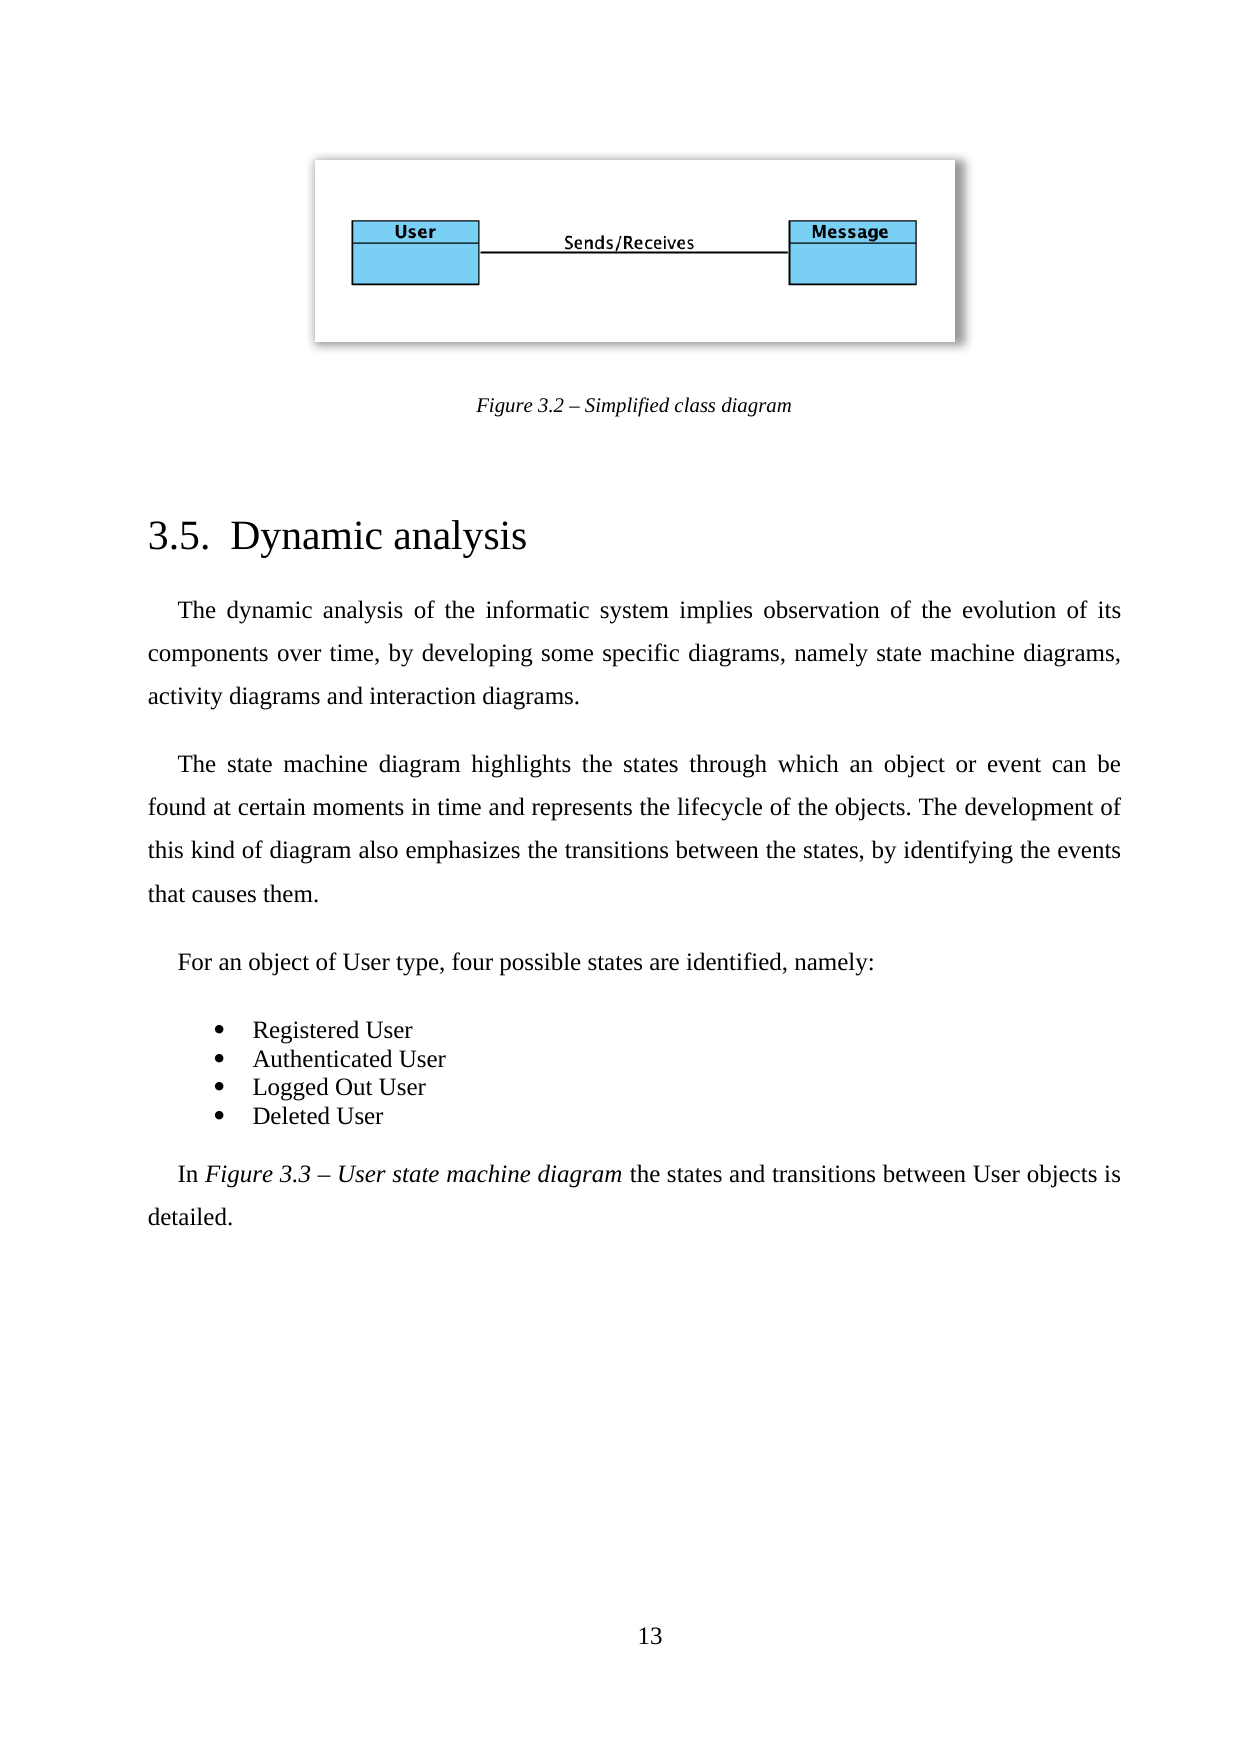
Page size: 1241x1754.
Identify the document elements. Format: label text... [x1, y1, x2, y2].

list Deleted User [215, 1101, 1122, 1130]
picture [315, 160, 955, 342]
list Authenticated User [215, 1044, 1122, 1072]
text Figure 3.2 – Simplified class diagram [148, 393, 1122, 417]
text The state machine diagram highlights the states through which an object or event can be found at certain moments in time and represents the lifecycle of the objects. The development of this kind of diagram also emphasizes the transitions between the states, by identifying the events that causes them. [148, 749, 1122, 907]
list Registered User [215, 1015, 1122, 1044]
text The dynamic analysis of the informatic system implies observation of the evolution of its components over time, by developing some specific diagrams, namely state machine diagrams, activity diagrams and interaction diagrams. [148, 595, 1122, 710]
text In Figure 3.3 – User state machine diagram the states and transitions between User objects is detailed. [148, 1159, 1122, 1231]
subtitle Dynamic analysis [148, 511, 1122, 558]
list Logged Out User [215, 1072, 1122, 1101]
text For an object of User type, four possible states are identified, namely: [148, 947, 1122, 976]
